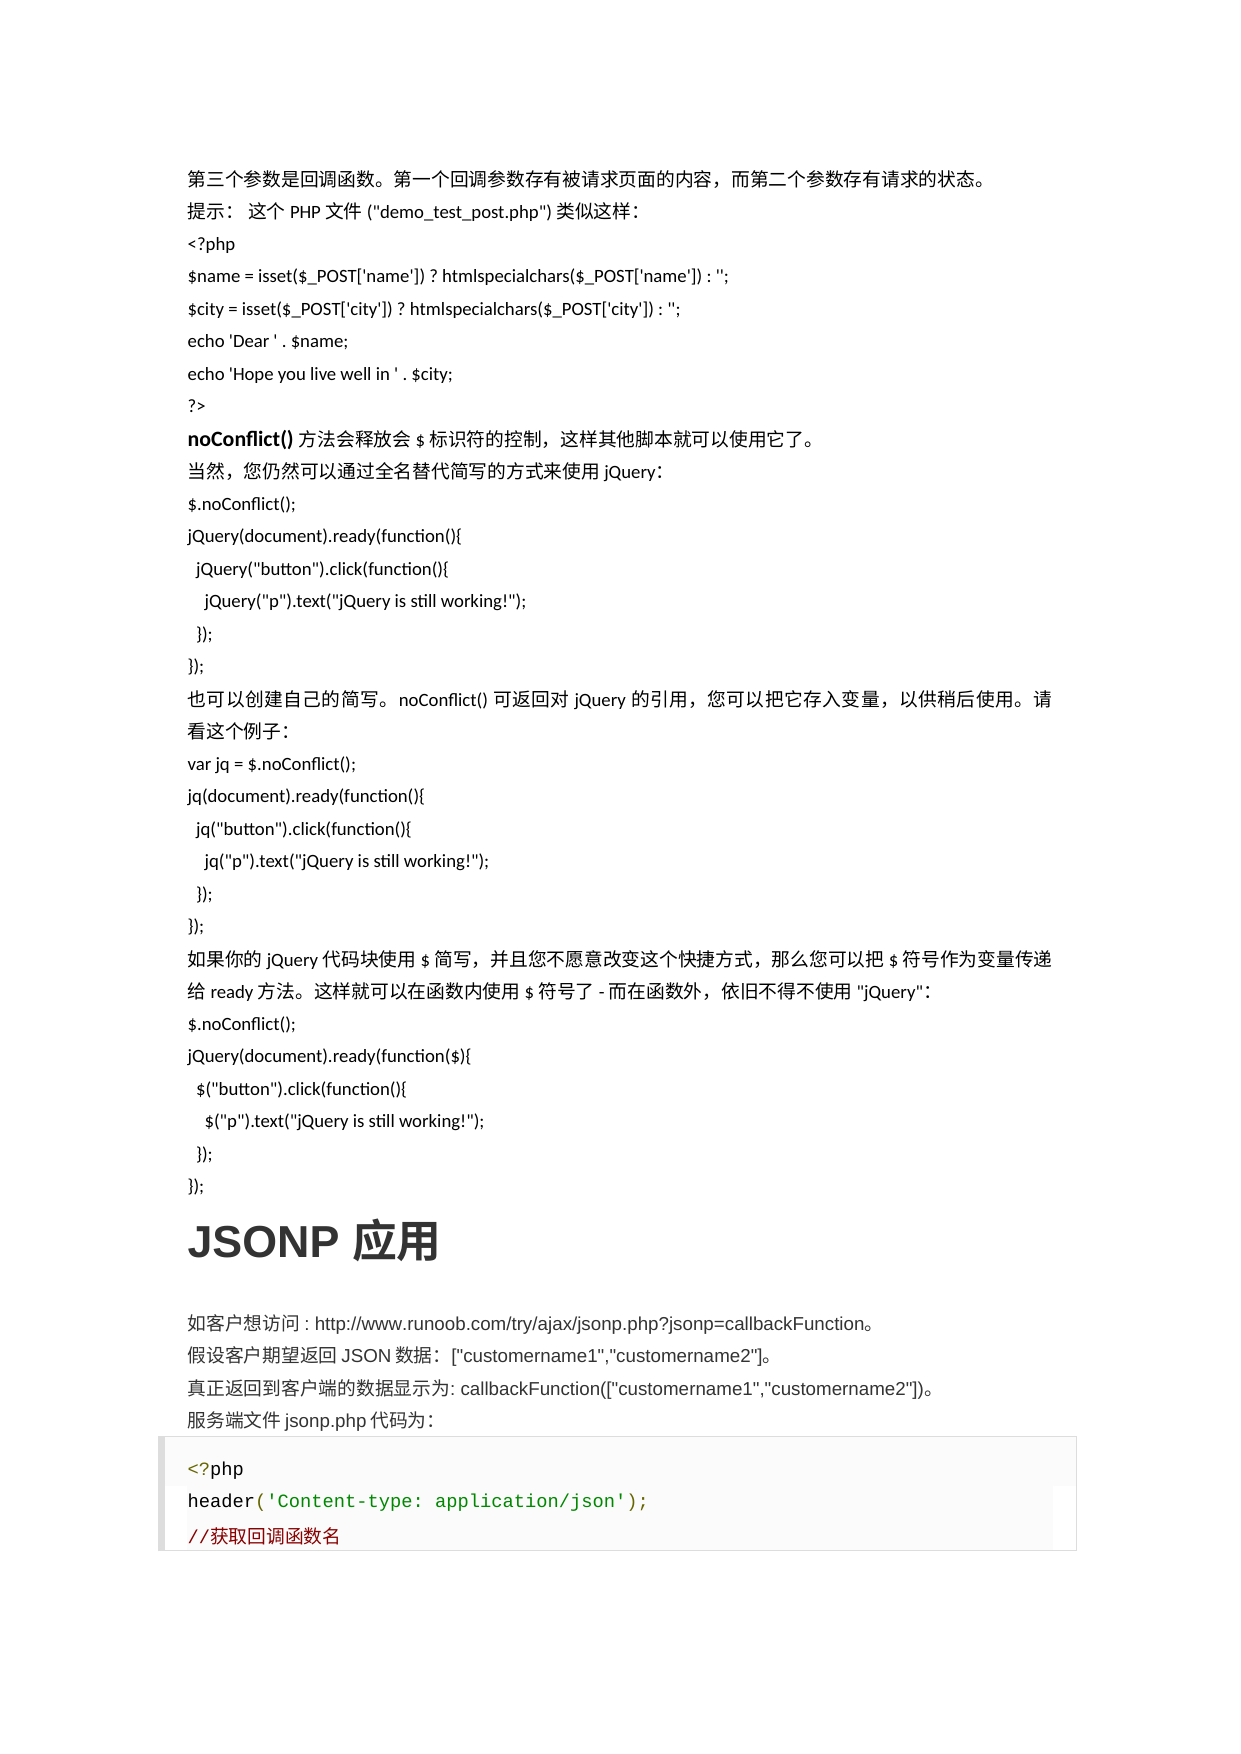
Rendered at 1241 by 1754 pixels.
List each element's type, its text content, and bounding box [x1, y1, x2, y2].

text 当然，您仍然可以通过全名替代简写的方式来使用 jQuery： [187, 454, 1053, 487]
text 提示： 这个 PHP 文件 ("demo_test_post.php") 类似这样： [187, 194, 1053, 227]
text jq("button").click(function(){ [187, 812, 1053, 844]
text }); [187, 909, 1053, 942]
text jQuery(document).ready(function($){ [187, 1039, 1053, 1072]
text 也可以创建自己的简写。noConflict() 可返回对 jQuery 的引用，您可以把它存入变量，以供稍后使用。请看这个例子： [187, 682, 1053, 747]
text <?php [187, 227, 1053, 259]
text 假设客户期望返回JSON数据：["customername1","customername2"]。 [187, 1338, 1053, 1371]
text 如果你的 jQuery 代码块使用 $ 简写，并且您不愿意改变这个快捷方式，那么您可以把 $ 符号作为变量传递给 ready 方法。这样就可以在函数内使用 $ 符号了 - 而在函数外，依旧不得不使用 "jQuery"： [187, 942, 1053, 1007]
text 真正返回到客户端的数据显示为: callbackFunction(["customername1","customername2"])。 [187, 1371, 1053, 1403]
text JSONP 应用 [187, 1205, 1053, 1270]
text <?php [165, 1437, 1076, 1486]
text }); [187, 617, 1053, 649]
text echo 'Hope you live well in ' . $city; [187, 357, 1053, 389]
text jQuery("button").click(function(){ [187, 552, 1053, 584]
text //获取回调函数名 [187, 1519, 1053, 1550]
text jq(document).ready(function(){ [187, 779, 1053, 812]
text jq("p").text("jQuery is still working!"); [187, 844, 1053, 877]
text $name = isset($_POST['name']) ? htmlspecialchars($_POST['name']) : ''; [187, 259, 1053, 292]
text $("p").text("jQuery is still working!"); [187, 1104, 1053, 1137]
text var jq = $.noConflict(); [187, 747, 1053, 779]
text $("button").click(function(){ [187, 1072, 1053, 1104]
text noConflict() 方法会释放会 $ 标识符的控制，这样其他脚本就可以使用它了。 [187, 422, 1053, 454]
text $city = isset($_POST['city']) ? htmlspecialchars($_POST['city']) : ''; [187, 292, 1053, 324]
text header('Content-type: application/json'); [187, 1486, 1053, 1519]
text 第三个参数是回调函数。第一个回调参数存有被请求页面的内容，而第二个参数存有请求的状态。 [187, 162, 1053, 194]
text jQuery("p").text("jQuery is still working!"); [187, 584, 1053, 617]
text 服务端文件jsonp.php代码为： [187, 1403, 1053, 1436]
text jQuery(document).ready(function(){ [187, 519, 1053, 552]
text }); [187, 1137, 1053, 1169]
text ?> [187, 389, 1053, 422]
text }); [187, 1169, 1053, 1202]
text }); [187, 877, 1053, 909]
text 如客户想访问 : http://www.runoob.com/try/ajax/jsonp.php?jsonp=callbackFunction。 [187, 1306, 1053, 1338]
text echo 'Dear ' . $name; [187, 324, 1053, 357]
text $.noConflict(); [187, 487, 1053, 519]
text }); [187, 649, 1053, 682]
text $.noConflict(); [187, 1007, 1053, 1039]
